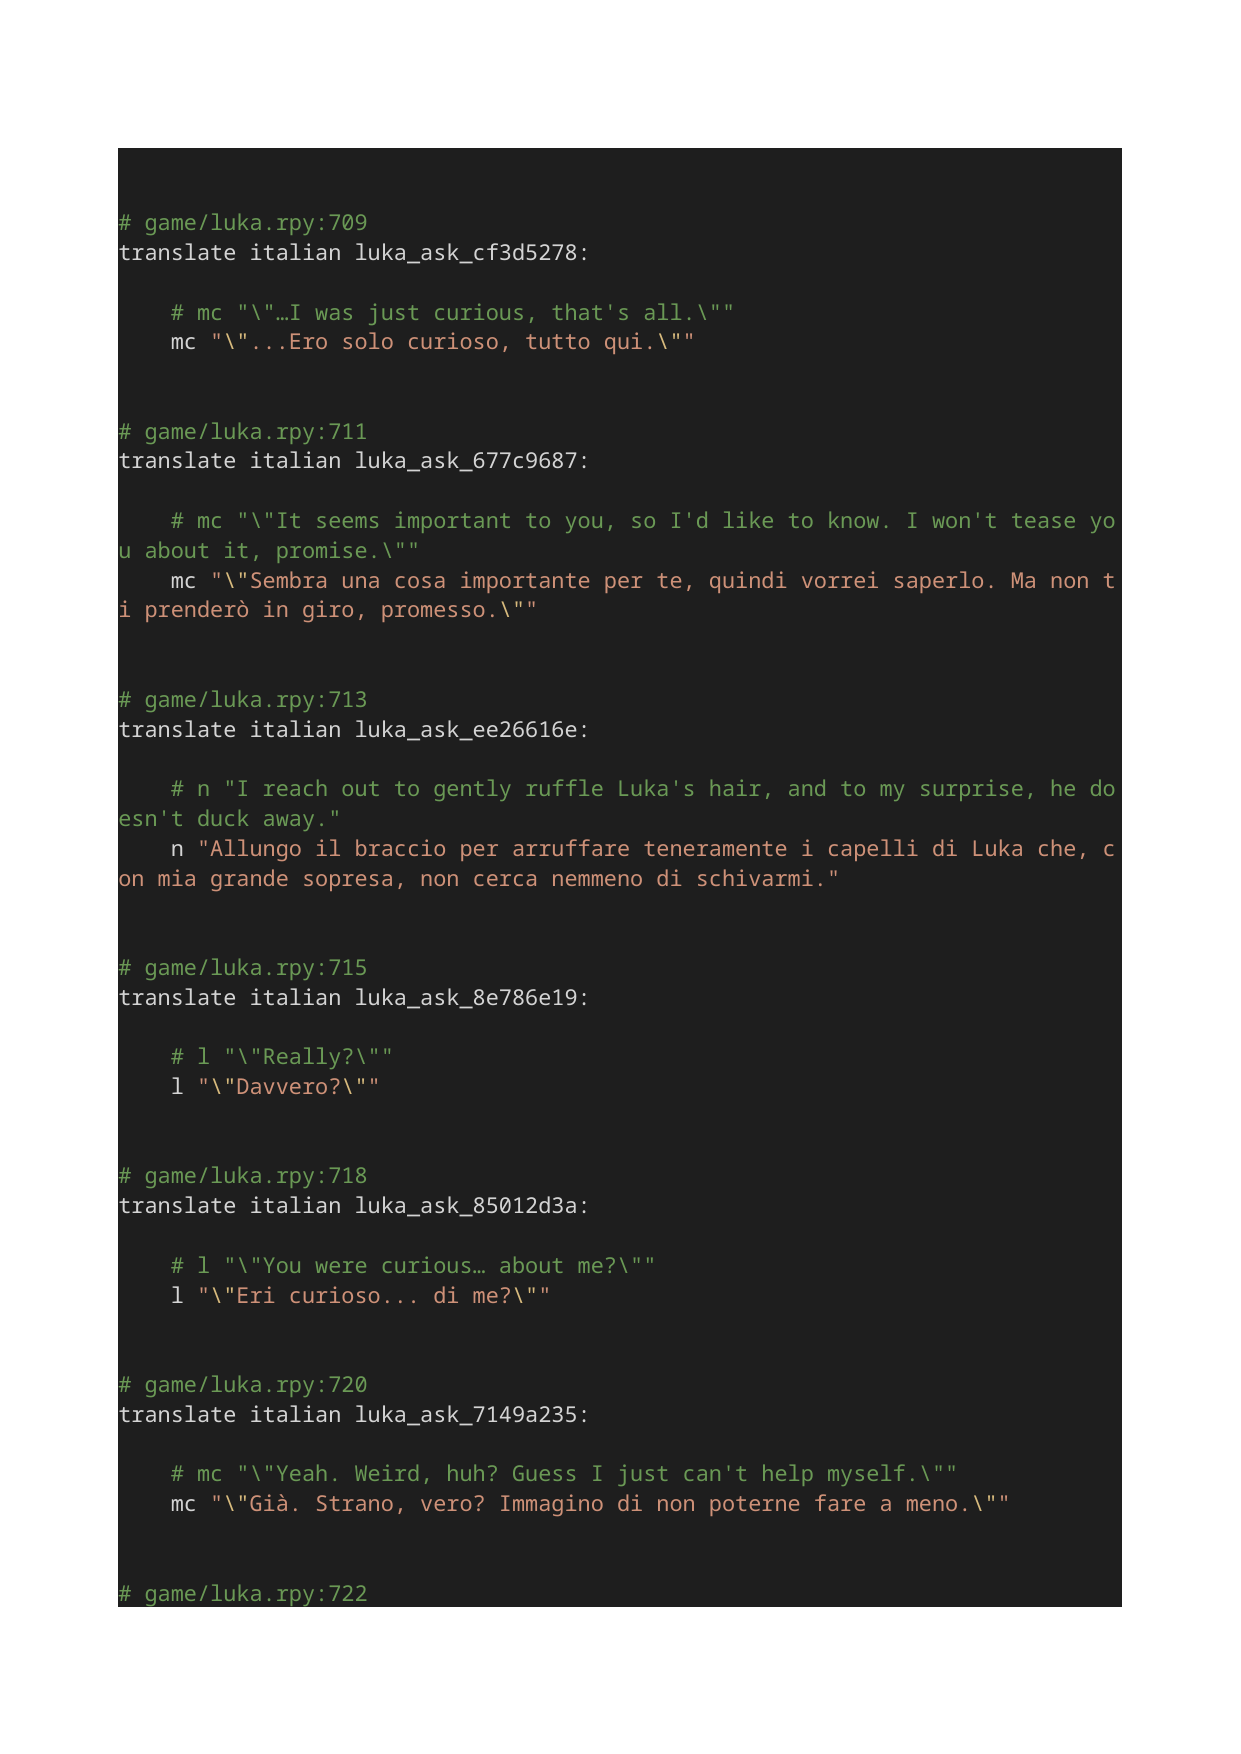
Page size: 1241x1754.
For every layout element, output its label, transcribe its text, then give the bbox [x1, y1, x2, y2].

text # game/luka.rpy:715 [118, 952, 1122, 982]
text # game/luka.rpy:709 [118, 207, 1122, 237]
text # game/luka.rpy:722 [118, 1578, 1122, 1607]
text translate italian luka_ask_ee26616e: [118, 714, 1122, 743]
text # l "\"Really?\"" [118, 1041, 1122, 1071]
text # game/luka.rpy:718 [118, 1161, 1122, 1190]
text # game/luka.rpy:713 [118, 684, 1122, 714]
text # game/luka.rpy:720 [118, 1369, 1122, 1399]
text translate italian luka_ask_677c9687: [118, 446, 1122, 475]
text # mc "\"Yeah. Weird, huh? Guess I just can't help myself.\"" [118, 1458, 1122, 1488]
text l "\"Davvero?\"" [118, 1071, 1122, 1101]
text # l "\"You were curious… about me?\"" [118, 1250, 1122, 1280]
text translate italian luka_ask_8e786e19: [118, 982, 1122, 1012]
text # n "I reach out to gently ruffle Luka's hair, and to my surprise, he doesn't duck away." [118, 773, 1122, 833]
text translate italian luka_ask_cf3d5278: [118, 237, 1122, 267]
text l "\"Eri curioso... di me?\"" [118, 1280, 1122, 1309]
text translate italian luka_ask_85012d3a: [118, 1190, 1122, 1220]
text # game/luka.rpy:711 [118, 416, 1122, 446]
text translate italian luka_ask_7149a235: [118, 1399, 1122, 1429]
text n "Allungo il braccio per arruffare teneramente i capelli di Luka che, con mia grande sopresa, non cerca nemmeno di schivarmi." [118, 833, 1122, 892]
text mc "\"Già. Strano, vero? Immagino di non poterne fare a meno.\"" [118, 1488, 1122, 1518]
text # mc "\"…I was just curious, that's all.\"" [118, 297, 1122, 326]
text mc "\"Sembra una cosa importante per te, quindi vorrei saperlo. Ma non ti prenderò in giro, promesso.\"" [118, 565, 1122, 624]
text mc "\"...Ero solo curioso, tutto qui.\"" [118, 326, 1122, 356]
text # mc "\"It seems important to you, so I'd like to know. I won't tease you about it, promise.\"" [118, 505, 1122, 565]
